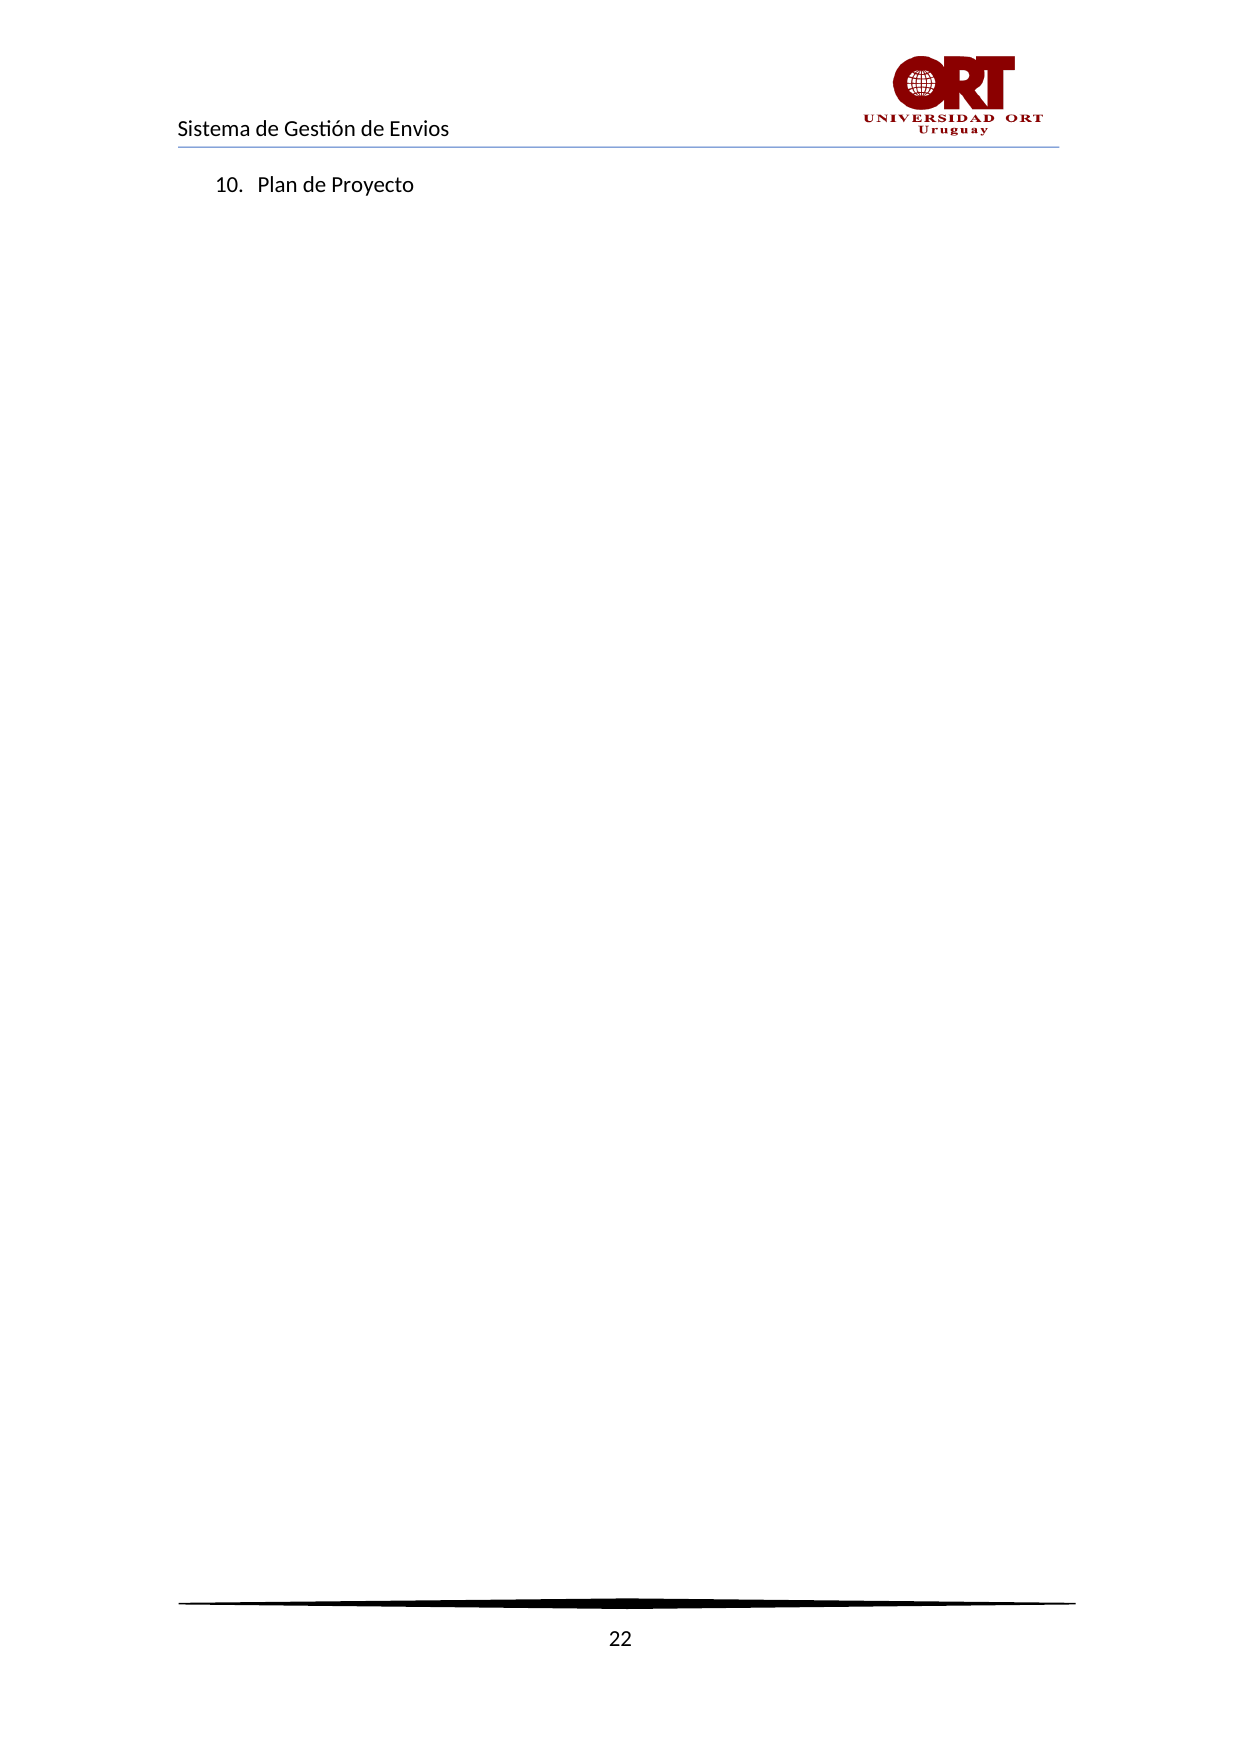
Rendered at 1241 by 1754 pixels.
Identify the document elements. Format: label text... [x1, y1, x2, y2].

picture [859, 49, 1055, 145]
list Plan de Proyecto [215, 170, 1063, 198]
